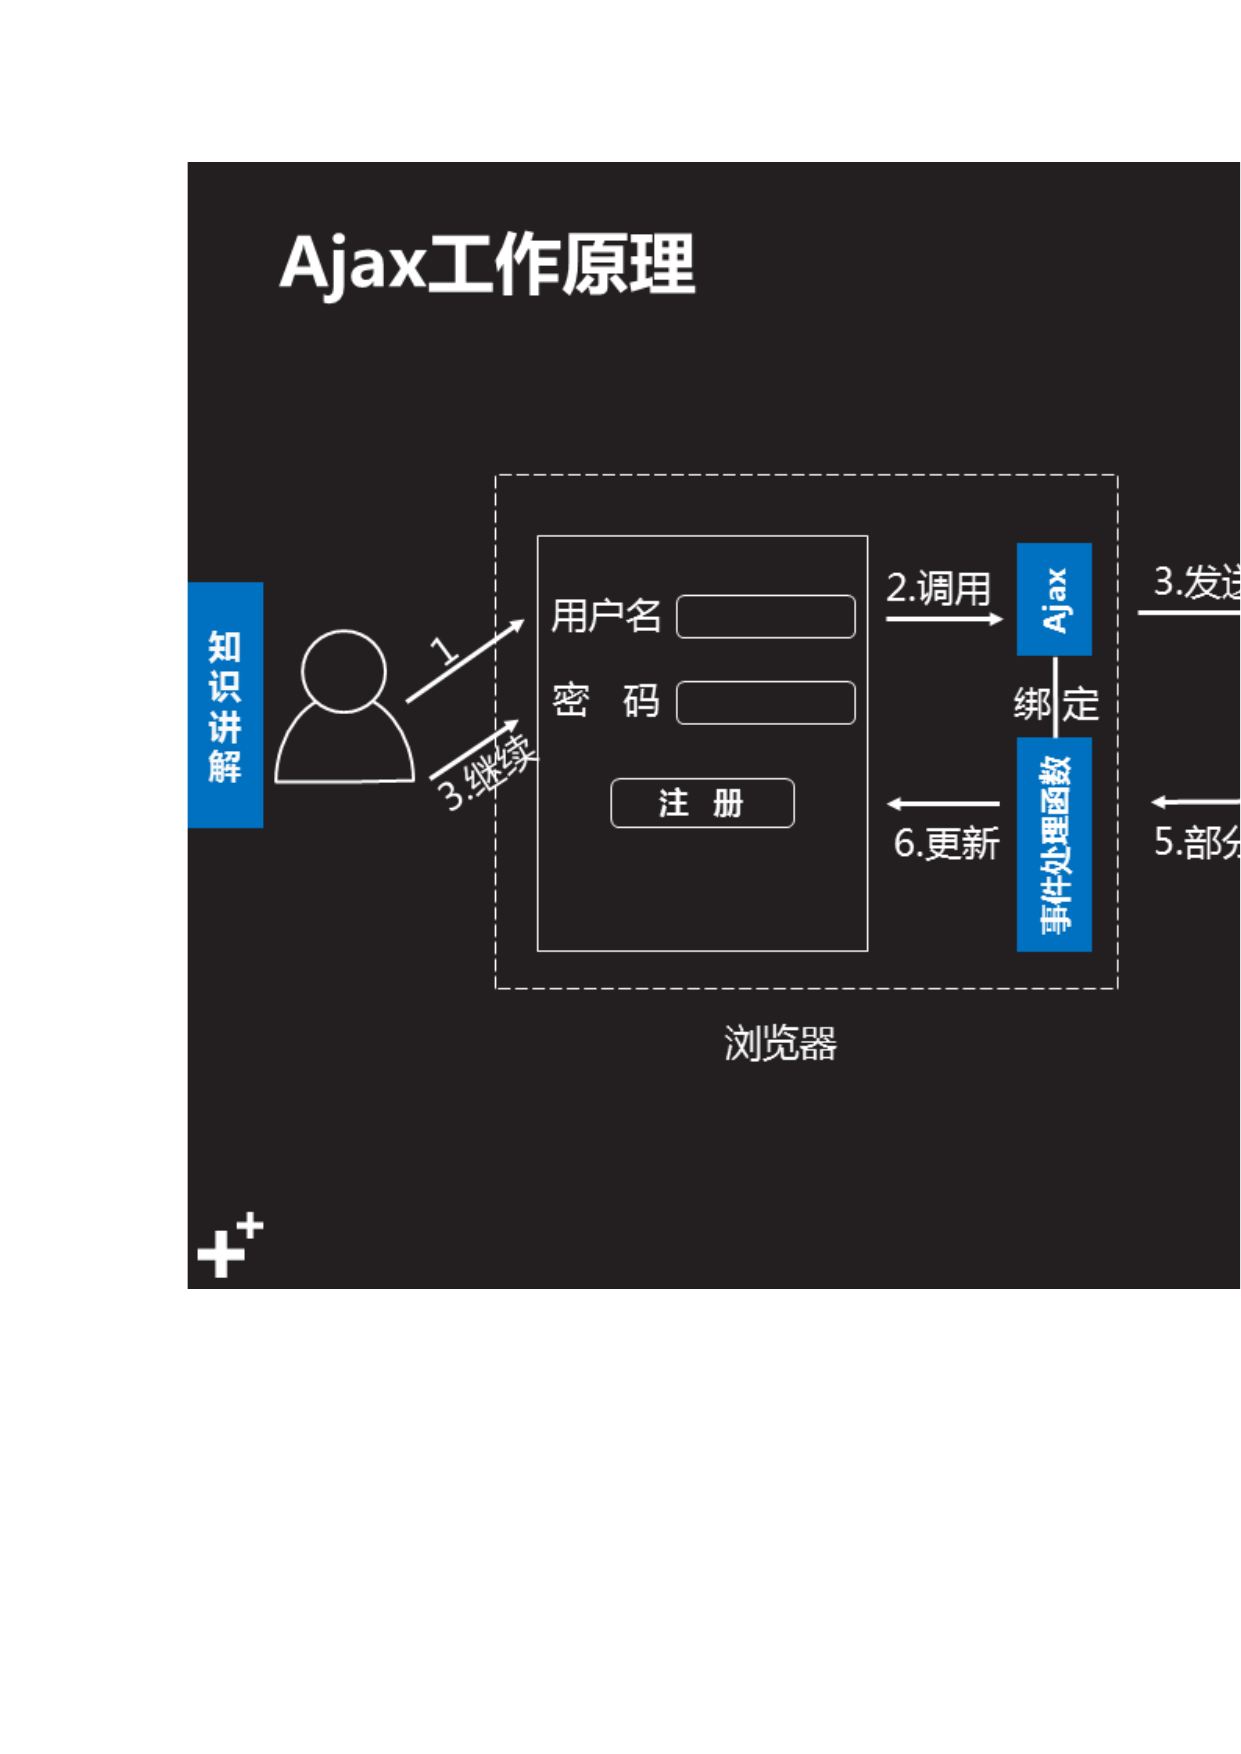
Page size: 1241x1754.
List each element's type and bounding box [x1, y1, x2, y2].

picture [187, 162, 1241, 1289]
